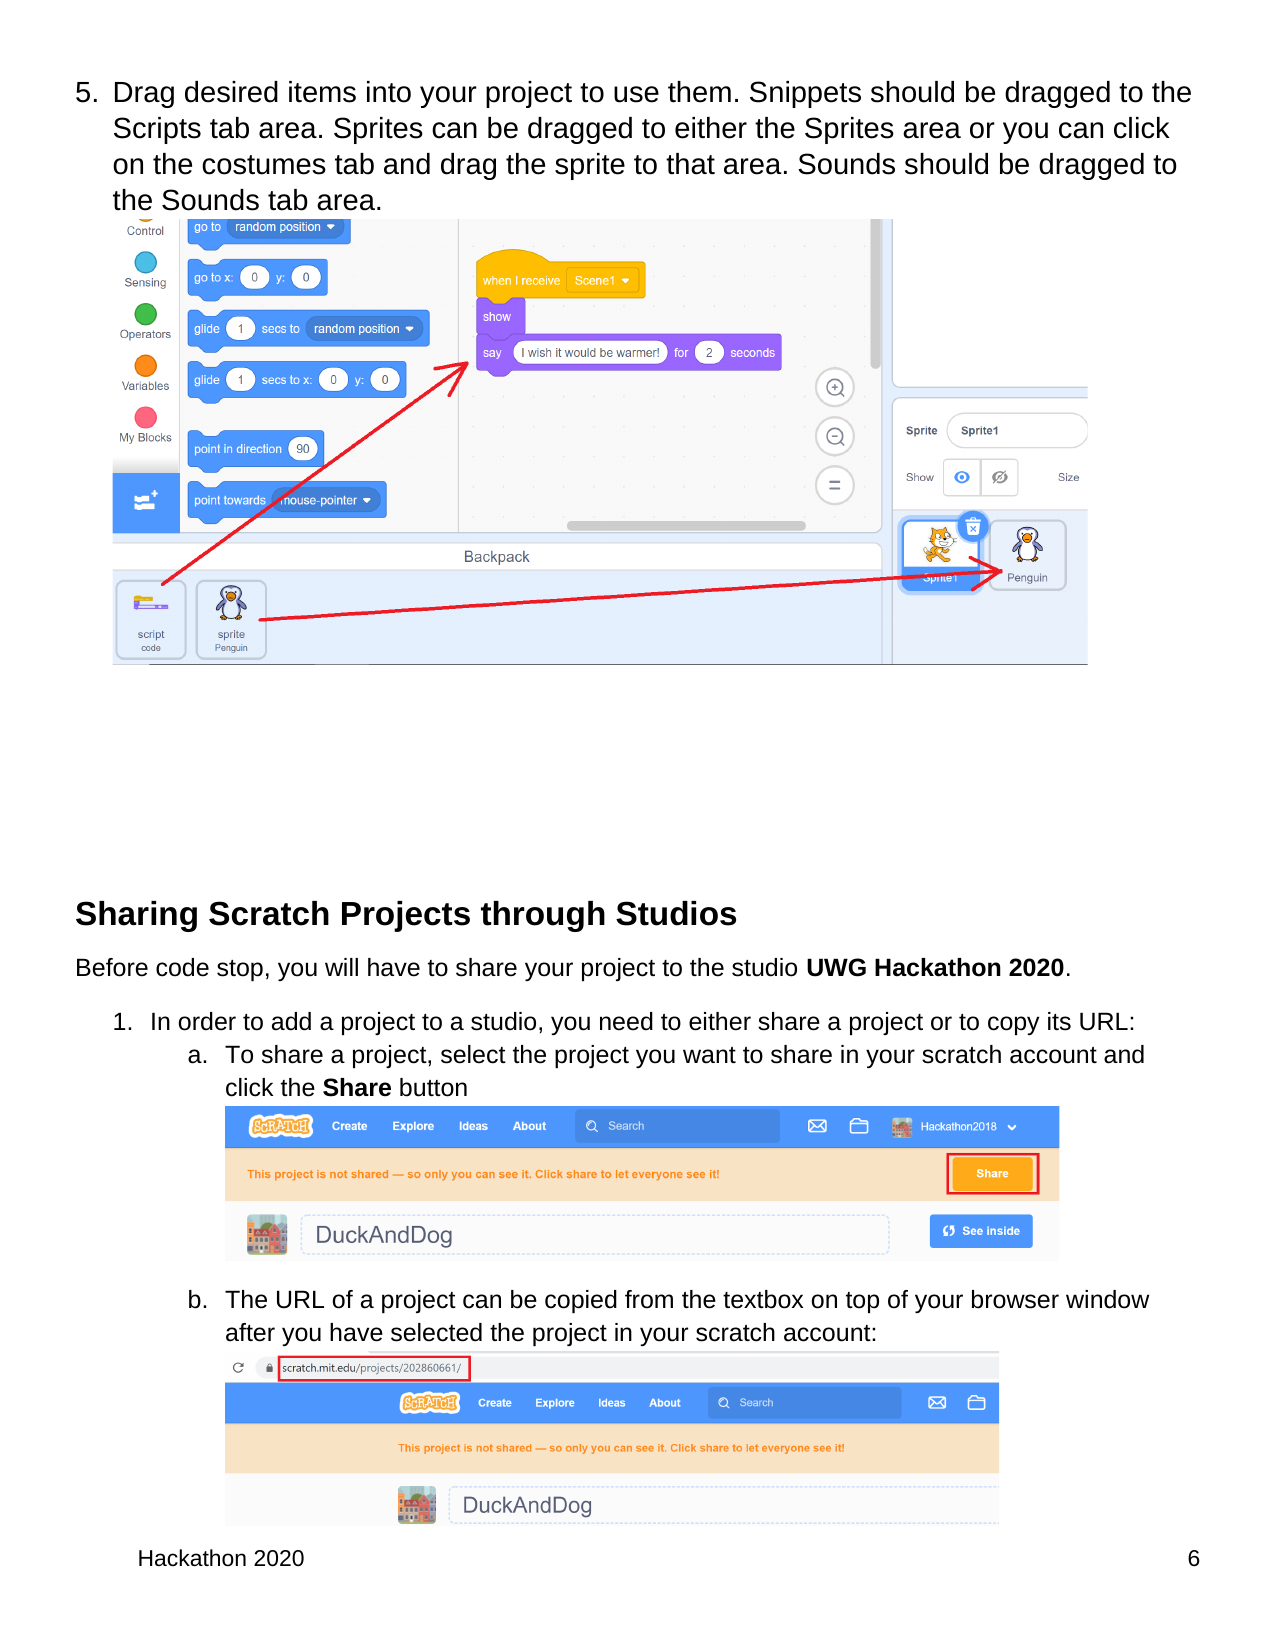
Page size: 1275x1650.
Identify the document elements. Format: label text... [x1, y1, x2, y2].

picture [225, 1106, 1060, 1261]
picture [225, 1351, 1000, 1526]
list The URL of a project can be copied from the textbox on top of your browser window after you have selected the project in your scratch account: [187, 1285, 1200, 1347]
title Sharing Scratch Projects through Studios [75, 894, 1200, 932]
list In order to add a project to a studio, you need to either share a project or to copy its URL: [112, 1007, 1200, 1036]
text Before code stop, you will have to share your project to the studio UWG Hackathon 2020. [75, 953, 1200, 982]
picture [112, 219, 1088, 665]
list To share a project, select the project you want to share in your scratch account and click the Share button [187, 1040, 1200, 1102]
list Drag desired items into your project to use them. Snippets should be dragged to the Scripts tab area. Sprites can be dragged to either the Sprites area or you can click on the costumes tab and drag the sprite to that area. Sounds should be dragged to the Sounds tab area. [75, 75, 1200, 217]
